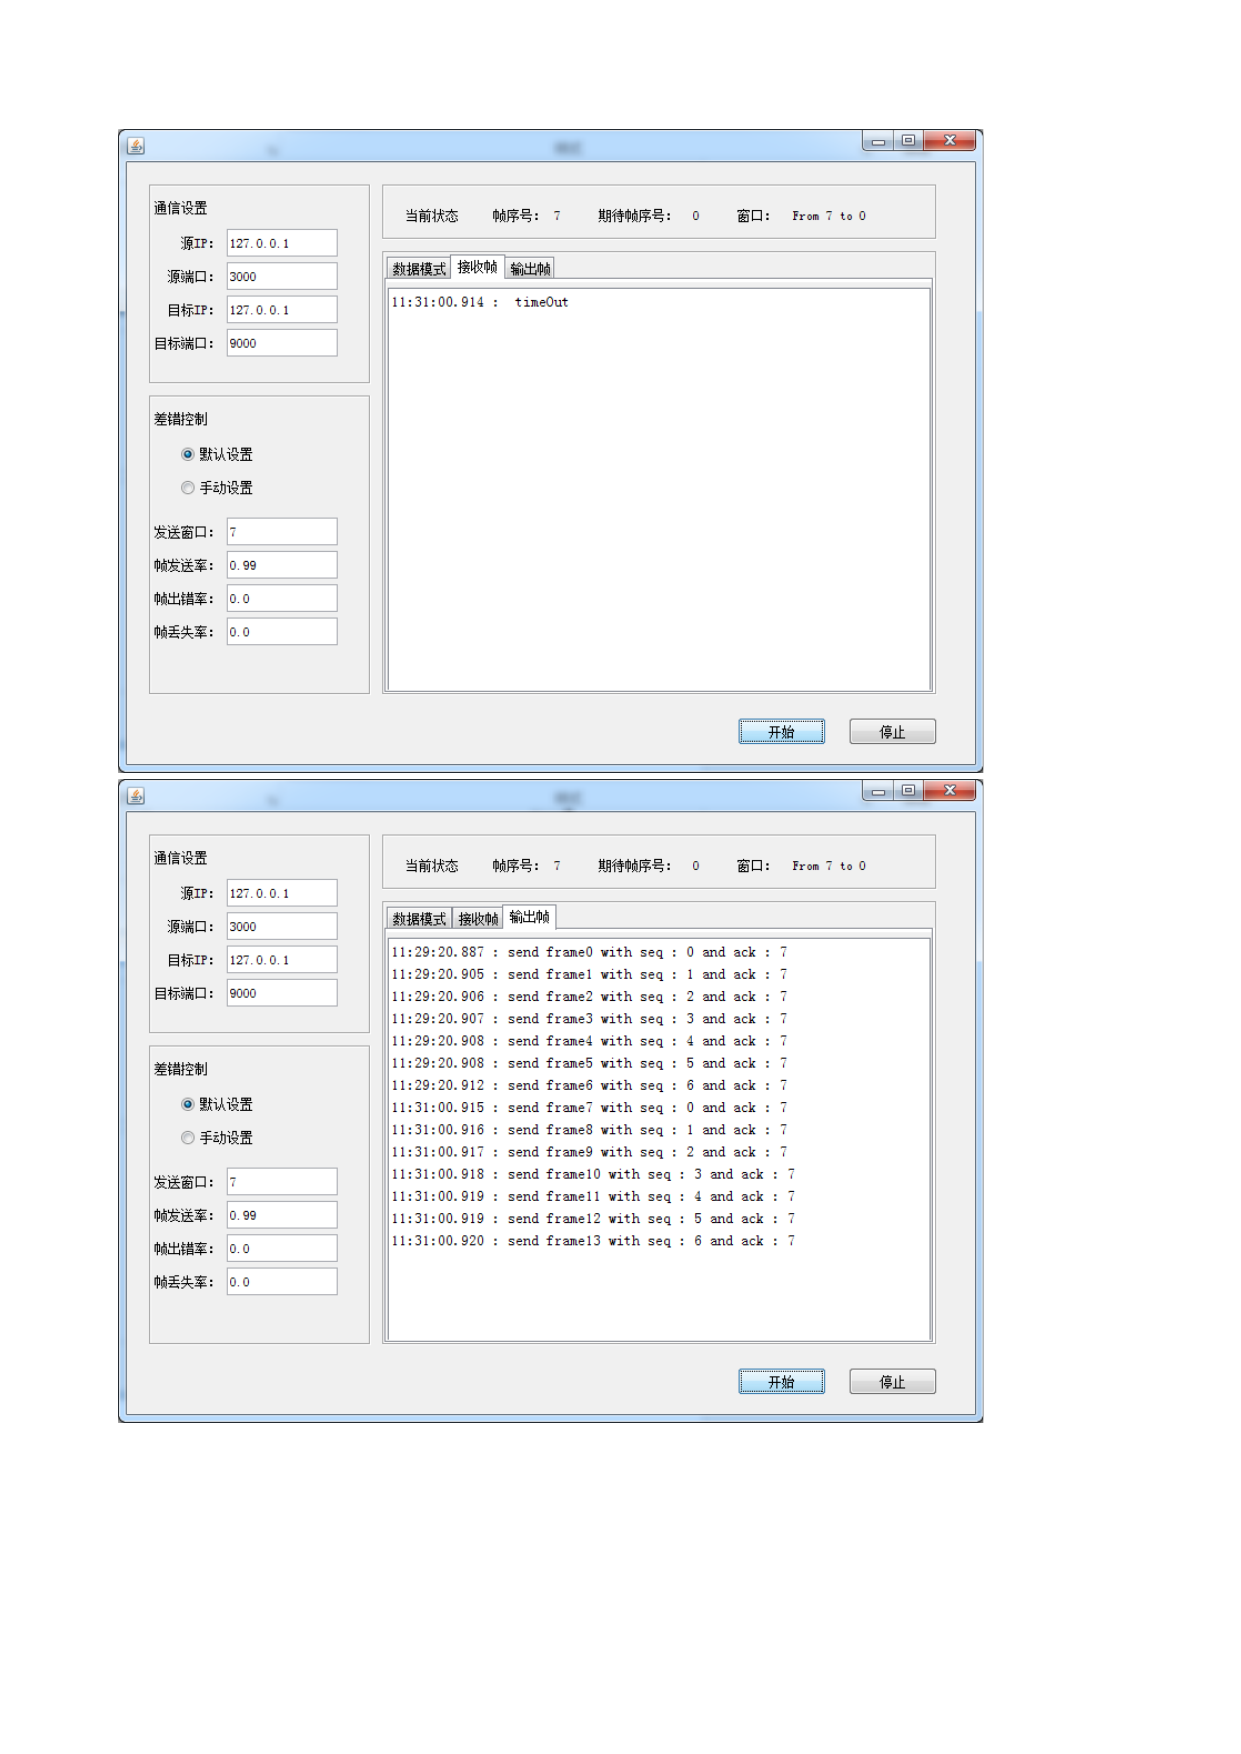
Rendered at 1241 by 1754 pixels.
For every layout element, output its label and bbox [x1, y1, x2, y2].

picture [118, 129, 984, 773]
picture [118, 779, 984, 1423]
